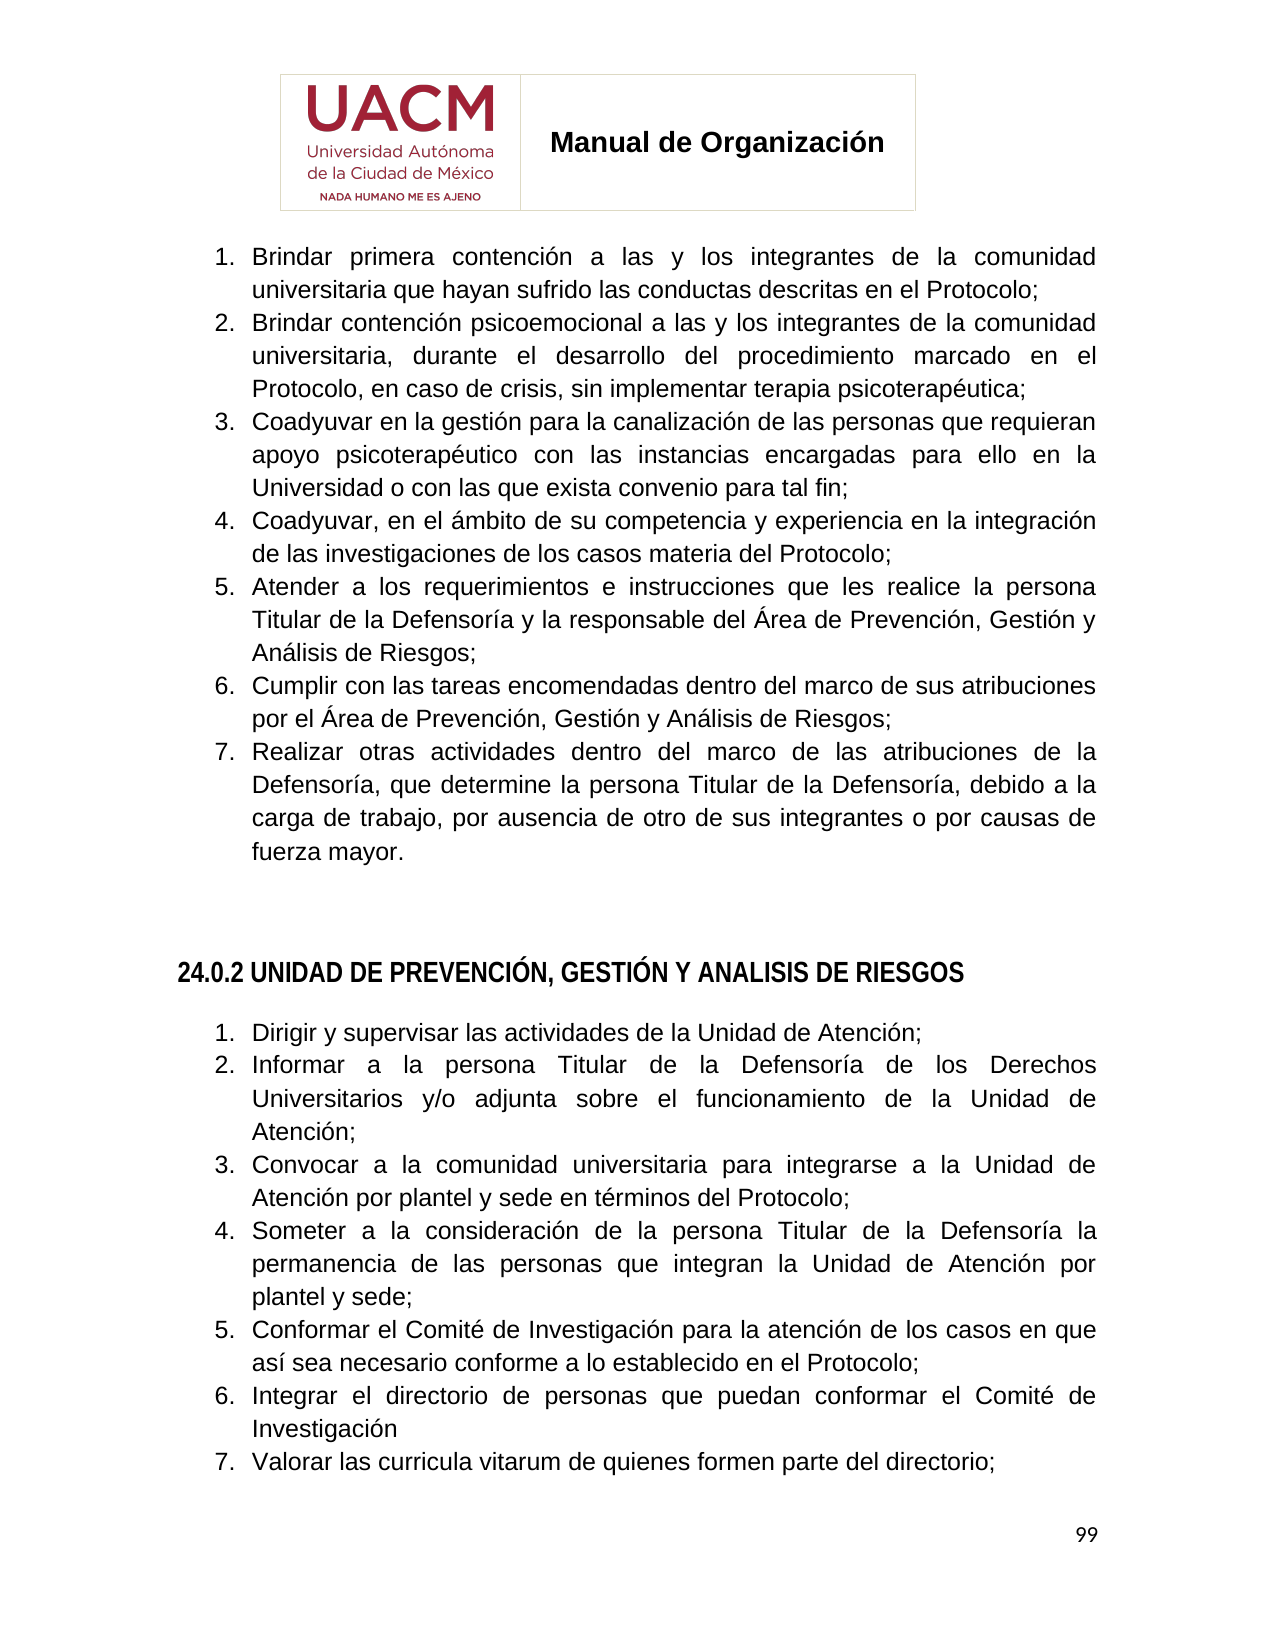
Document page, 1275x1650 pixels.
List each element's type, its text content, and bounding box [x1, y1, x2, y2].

list Integrar el directorio de personas que puedan conformar el Comité de Investigación [214, 1381, 1098, 1442]
list Coadyuvar en la gestión para la canalización de las personas que requieran apoyo psicoterapéutico con las instancias encargadas para ello en la Universidad o con las que exista convenio para tal fin; [214, 407, 1098, 502]
list Someter a la consideración de la persona Titular de la Defensoría la permanencia de las personas que integran la Unidad de Atención por plantel y sede; [214, 1216, 1098, 1310]
list Cumplir con las tareas encomendadas dentro del marco de sus atribuciones por el Área de Prevención, Gestión y Análisis de Riesgos; [214, 671, 1098, 733]
list Valorar las curricula vitarum de quienes formen parte del directorio; [214, 1447, 1098, 1476]
list Dirigir y supervisar las actividades de la Unidad de Atención; [214, 1017, 1098, 1046]
list Convocar a la comunidad universitaria para integrarse a la Unidad de Atención por plantel y sede en términos del Protocolo; [214, 1149, 1098, 1211]
list Coadyuvar, en el ámbito de su competencia y experiencia en la integración de las investigaciones de los casos materia del Protocolo; [214, 506, 1098, 568]
list Brindar contención psicoemocional a las y los integrantes de la comunidad universitaria, durante el desarrollo del procedimiento marcado en el Protocolo, en caso de crisis, sin implementar terapia psicoterapéutica; [214, 308, 1098, 403]
list Conformar el Comité de Investigación para la atención de los casos en que así sea necesario conforme a lo establecido en el Protocolo; [214, 1315, 1098, 1376]
list Brindar primera contención a las y los integrantes de la comunidad universitaria que hayan sufrido las conductas descritas en el Protocolo; [214, 242, 1098, 304]
list Informar a la persona Titular de la Defensoría de los Derechos Universitarios y/o adjunta sobre el funcionamiento de la Unidad de Atención; [214, 1051, 1098, 1145]
list Atender a los requerimientos e instrucciones que les realice la persona Titular de la Defensoría y la responsable del Área de Prevención, Gestión y Análisis de Riesgos; [214, 572, 1098, 667]
list Realizar otras actividades dentro del marco de las atribuciones de la Defensoría, que determine la persona Titular de la Defensoría, debido a la carga de trabajo, por ausencia de otro de sus integrantes o por causas de fuerza mayor. [214, 737, 1098, 865]
text 24.0.2 UNIDAD DE PREVENCIÓN, GESTIÓN Y ANALISIS DE RIESGOS [177, 955, 1098, 989]
picture [295, 83, 506, 202]
